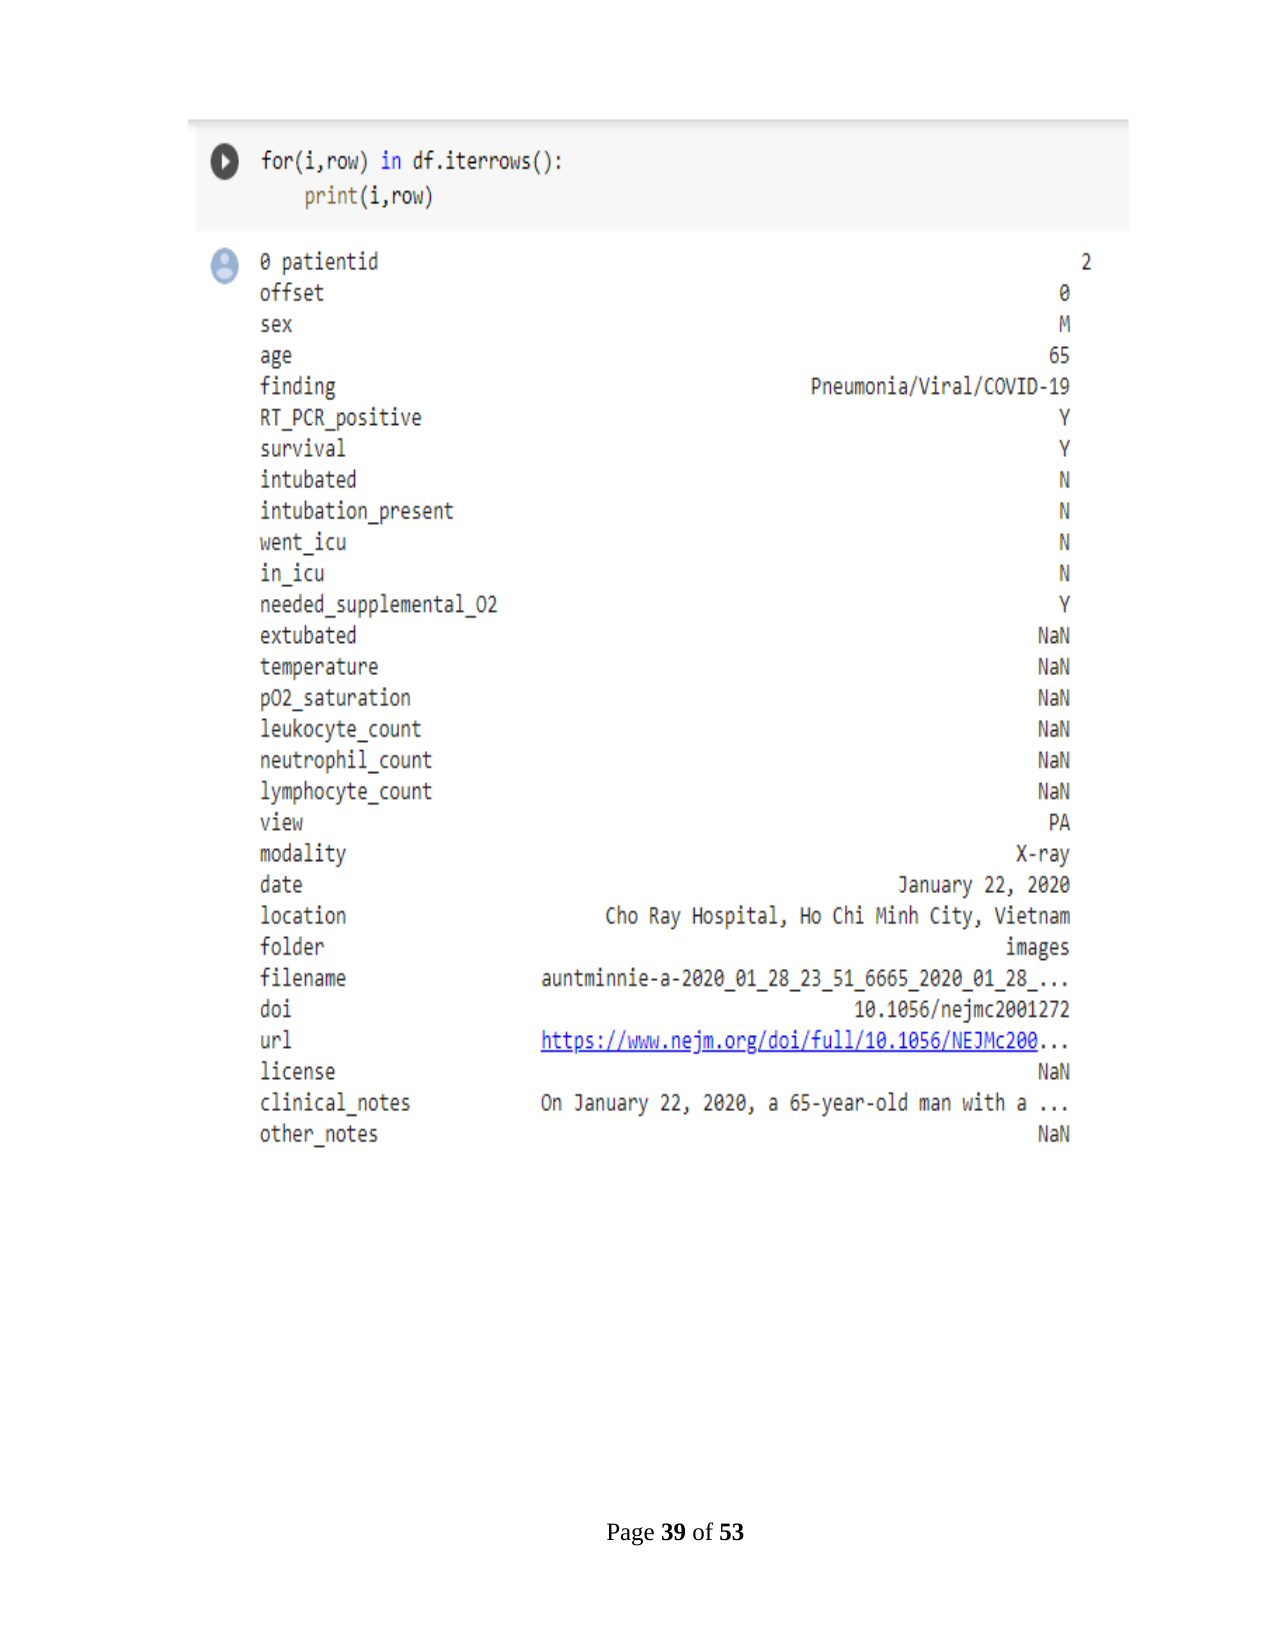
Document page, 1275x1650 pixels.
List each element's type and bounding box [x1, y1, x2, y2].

picture [187, 118, 1129, 1155]
